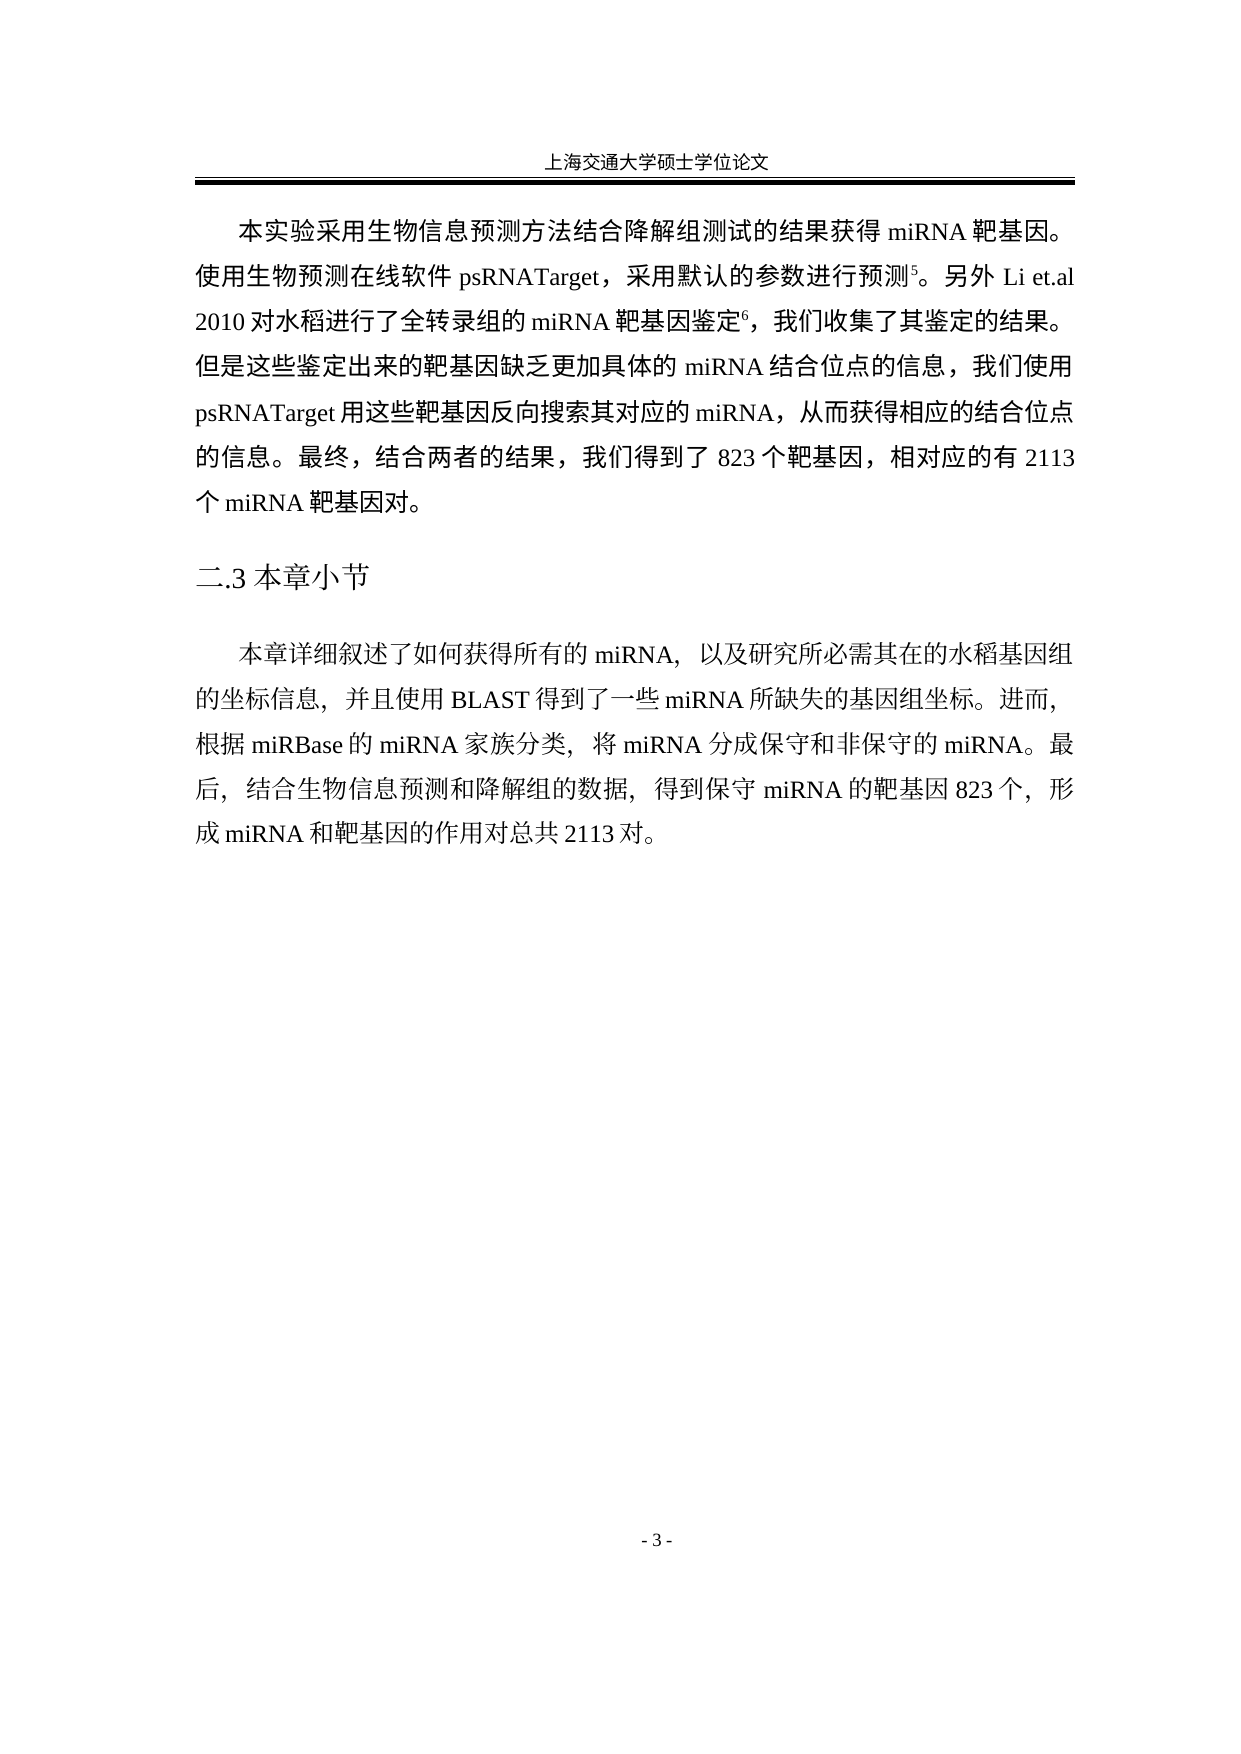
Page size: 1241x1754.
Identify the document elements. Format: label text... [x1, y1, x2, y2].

text 本实验采用生物信息预测方法结合降解组测试的结果获得miRNA靶基因。使用生物预测在线软件psRNATarget，采用默认的参数进行预测。另外 Li et.al 2010对水稻进行了全转录组的miRNA靶基因鉴定，我们收集了其鉴定的结果。但是这些鉴定出来的靶基因缺乏更加具体的miRNA结合位点的信息，我们使用psRNATarget用这些靶基因反向搜索其对应的miRNA，从而获得相应的结合位点的信息。最终，结合两者的结果，我们得到了823个靶基因，相对应的有2113个miRNA靶基因对。 [195, 211, 1075, 519]
text 本章详细叙述了如何获得所有的miRNA，以及研究所必需其在的水稻基因组的坐标信息，并且使用BLAST得到了一些miRNA所缺失的基因组坐标。进而，根据miRBase的miRNA家族分类，将miRNA分成保守和非保守的miRNA。最后，结合生物信息预测和降解组的数据，得到保守miRNA的靶基因823个，形成miRNA和靶基因的作用对总共2113对。 [195, 634, 1075, 850]
subtitle 本章小节 [195, 555, 1075, 597]
